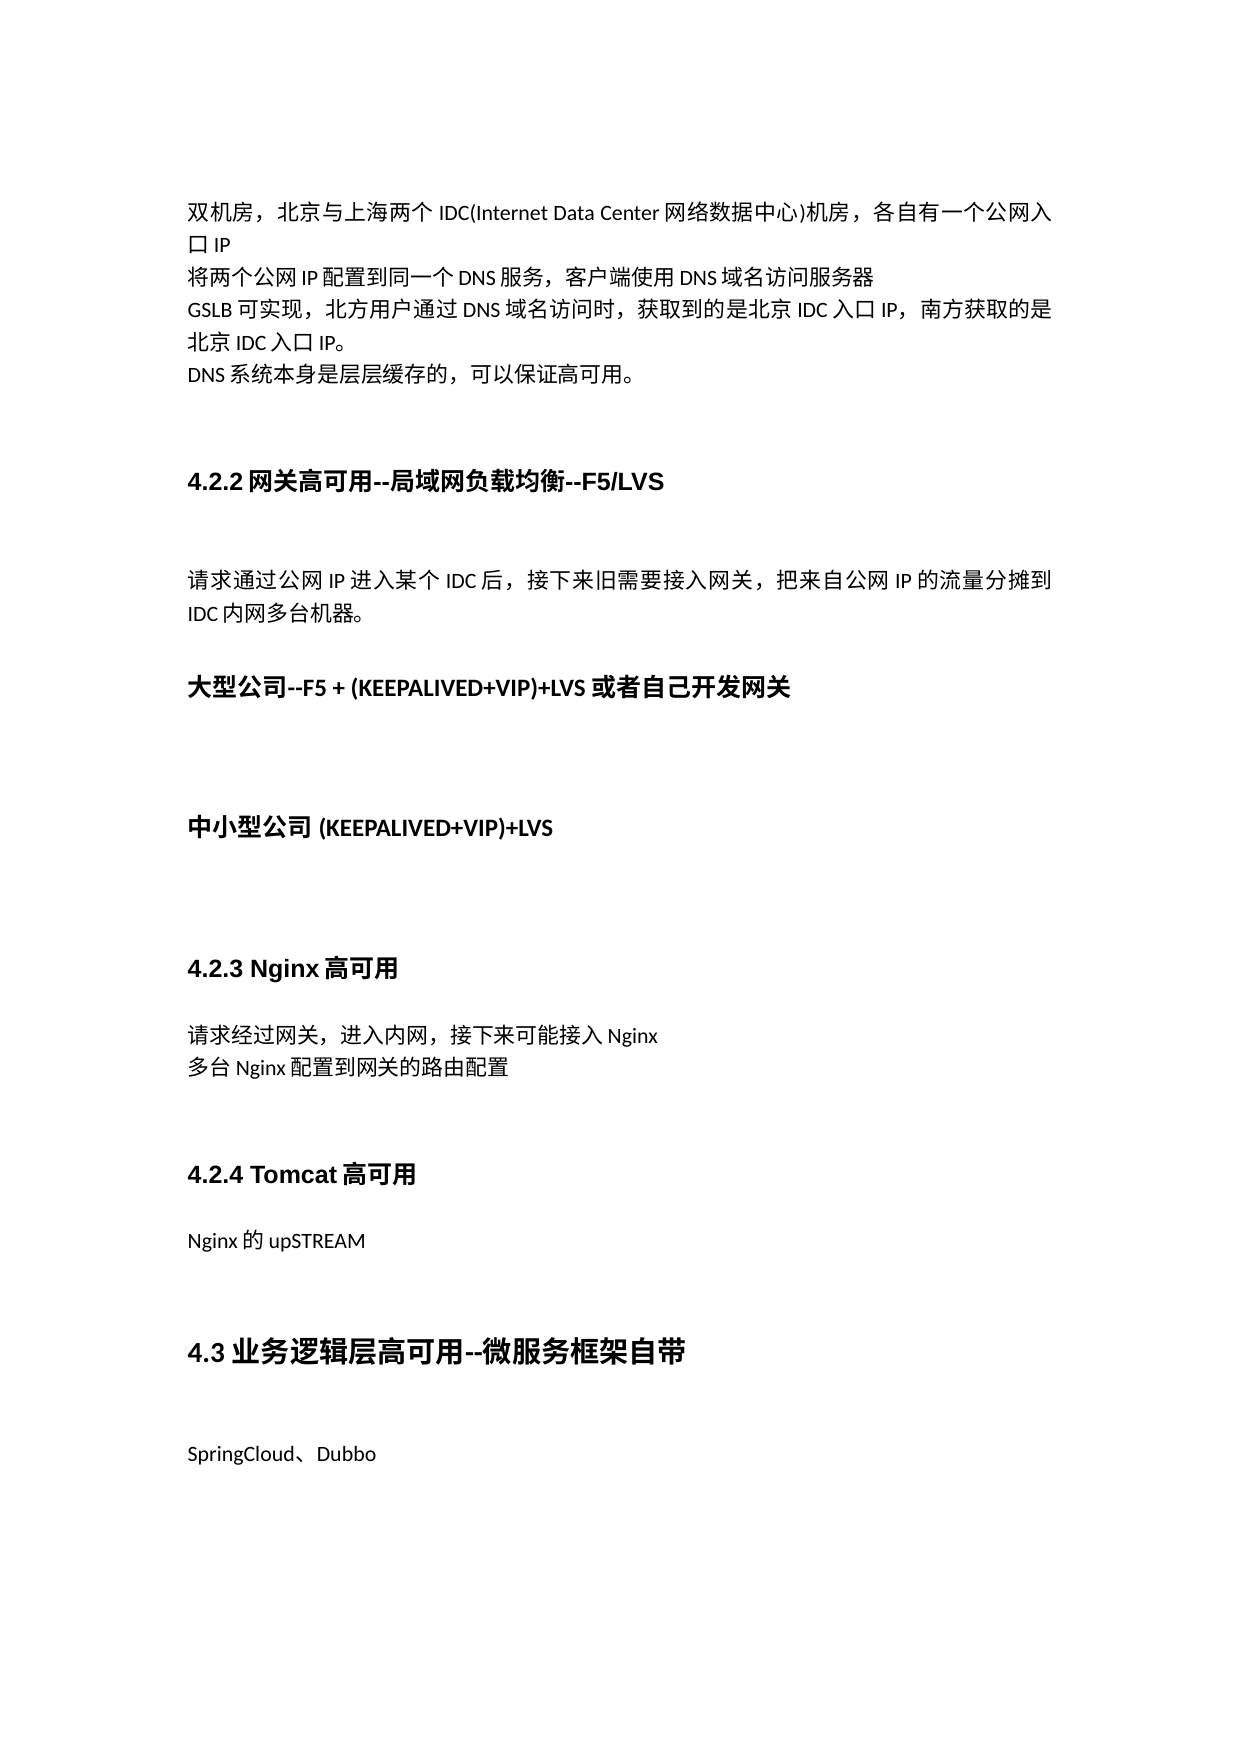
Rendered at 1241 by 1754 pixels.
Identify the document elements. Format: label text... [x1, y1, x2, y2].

list Nginx的upSTREAM [187, 1223, 1053, 1256]
subtitle 4.2.3 Nginx高可用 [187, 934, 1053, 999]
list 将两个公网IP配置到同一个DNS服务，客户端使用DNS域名访问服务器 [187, 259, 1053, 292]
list 双机房，北京与上海两个IDC(Internet Data Center网络数据中心)机房，各自有一个公网入口IP [187, 194, 1053, 259]
subtitle 4.3 业务逻辑层高可用--微服务框架自带 [187, 1317, 1053, 1382]
list 多台Nginx配置到网关的路由配置 [187, 1050, 1053, 1082]
list 请求经过网关，进入内网，接下来可能接入Nginx [187, 1017, 1053, 1050]
list DNS系统本身是层层缓存的，可以保证高可用。 [187, 357, 1053, 389]
subtitle 大型公司--F5 + (KEEPALIVED+VIP)+LVS或者自己开发网关 [187, 653, 1053, 718]
subtitle 4.2.2网关高可用--局域网负载均衡--F5/LVS [187, 447, 1053, 512]
text SpringCloud、Dubbo [187, 1436, 1053, 1468]
subtitle 中小型公司 (KEEPALIVED+VIP)+LVS [187, 793, 1053, 858]
list 请求通过公网IP进入某个IDC后，接下来旧需要接入网关，把来自公网IP的流量分摊到IDC内网多台机器。 [187, 563, 1053, 628]
list GSLB可实现，北方用户通过DNS域名访问时，获取到的是北京IDC入口IP，南方获取的是北京IDC入口IP。 [187, 292, 1053, 357]
subtitle 4.2.4 Tomcat高可用 [187, 1140, 1053, 1205]
